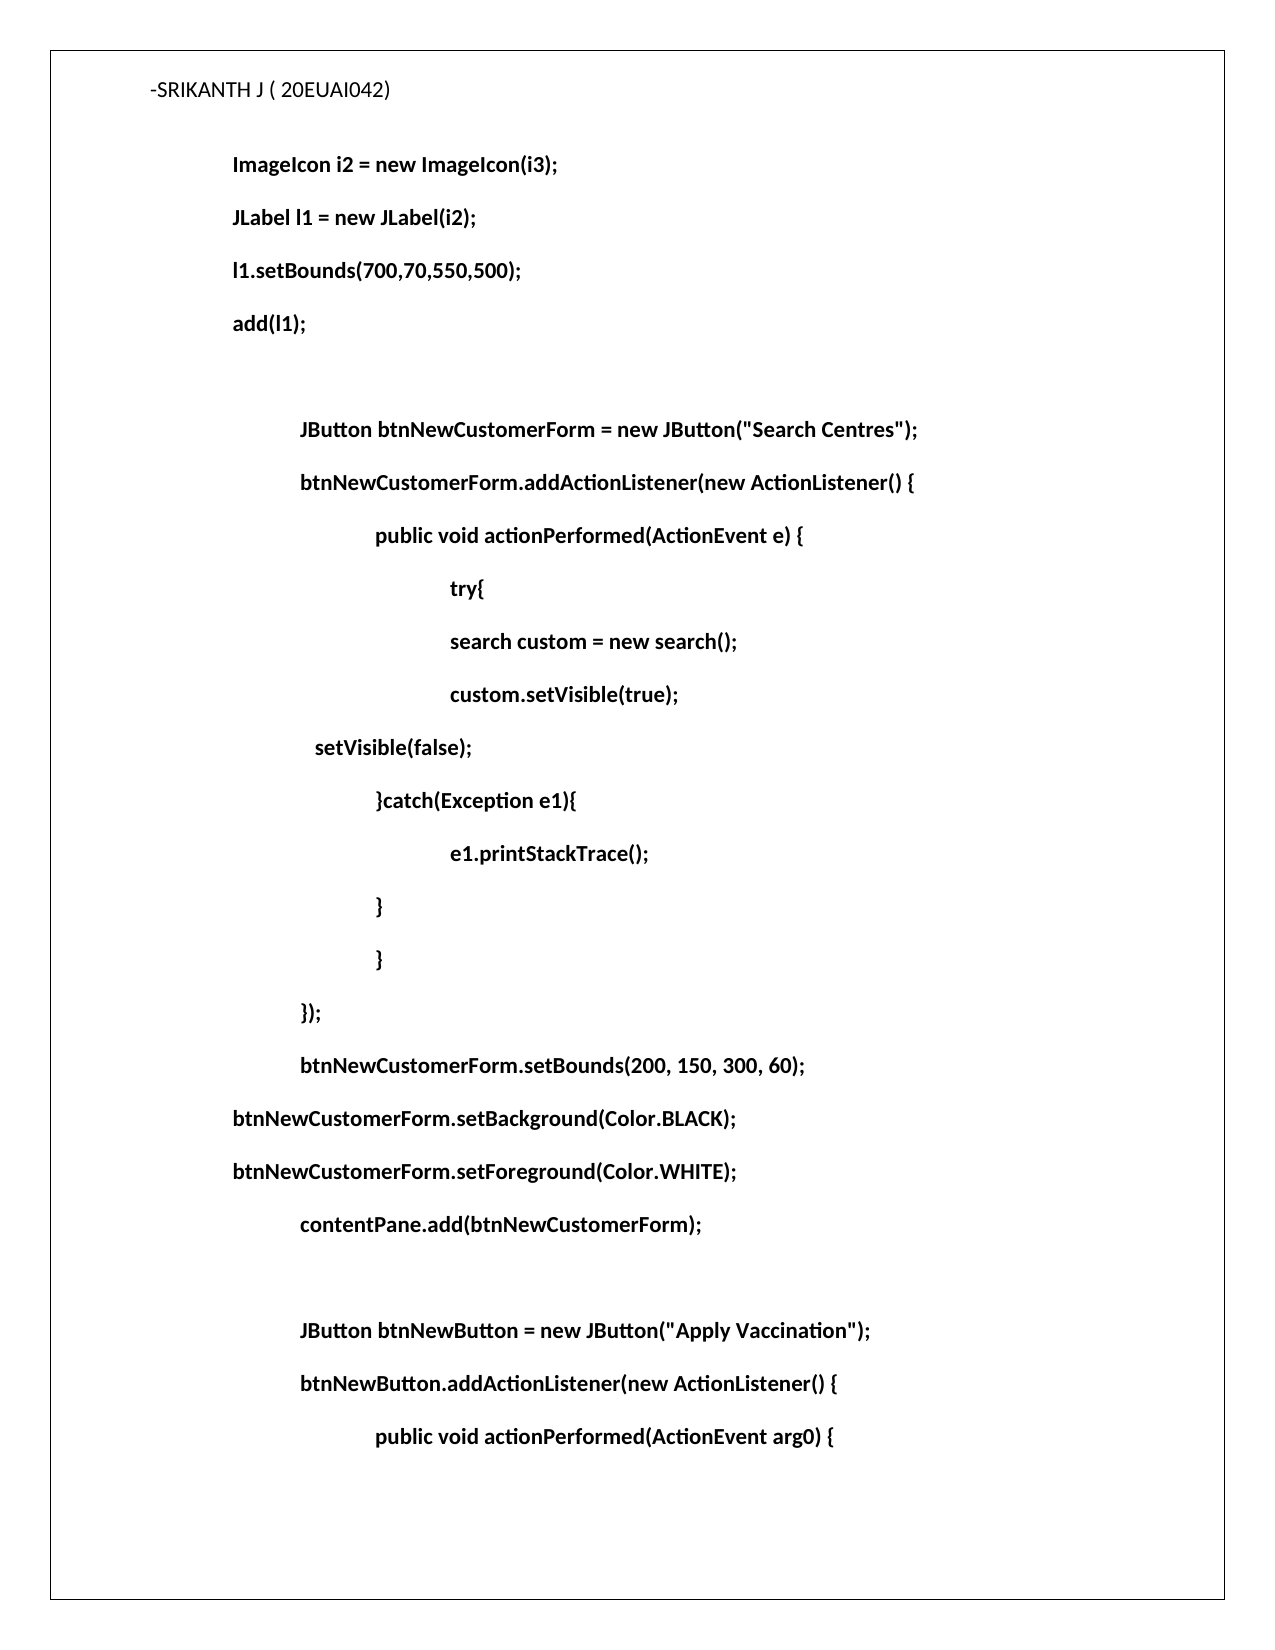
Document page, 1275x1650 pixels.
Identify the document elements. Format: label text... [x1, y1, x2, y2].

text btnNewCustomerForm.setForeground(Color.WHITE); [150, 1157, 1125, 1185]
text JLabel l1 = new JLabel(i2); [150, 203, 1125, 231]
text btnNewCustomerForm.addActionListener(new ActionListener() { [150, 468, 1125, 496]
text }); [150, 998, 1125, 1026]
text btnNewCustomerForm.setBounds(200, 150, 300, 60); [150, 1051, 1125, 1079]
text public void actionPerformed(ActionEvent e) { [150, 521, 1125, 549]
text add(l1); [150, 309, 1125, 337]
text }catch(Exception e1){ [150, 786, 1125, 814]
text e1.printStackTrace(); [150, 839, 1125, 867]
text search custom = new search(); [150, 627, 1125, 655]
text l1.setBounds(700,70,550,500); [150, 256, 1125, 284]
text } [150, 945, 1125, 973]
text } [150, 892, 1125, 920]
text try{ [150, 574, 1125, 602]
text ImageIcon i2 = new ImageIcon(i3); [150, 150, 1125, 178]
text btnNewCustomerForm.setBackground(Color.BLACK); [150, 1104, 1125, 1132]
text JButton btnNewButton = new JButton("Apply Vaccination"); [150, 1316, 1125, 1344]
text contentPane.add(btnNewCustomerForm); [150, 1210, 1125, 1238]
text setVisible(false); [150, 733, 1125, 761]
text JButton btnNewCustomerForm = new JButton("Search Centres"); [150, 415, 1125, 443]
text public void actionPerformed(ActionEvent arg0) { [150, 1422, 1125, 1451]
text btnNewButton.addActionListener(new ActionListener() { [150, 1369, 1125, 1397]
text custom.setVisible(true); [150, 680, 1125, 708]
